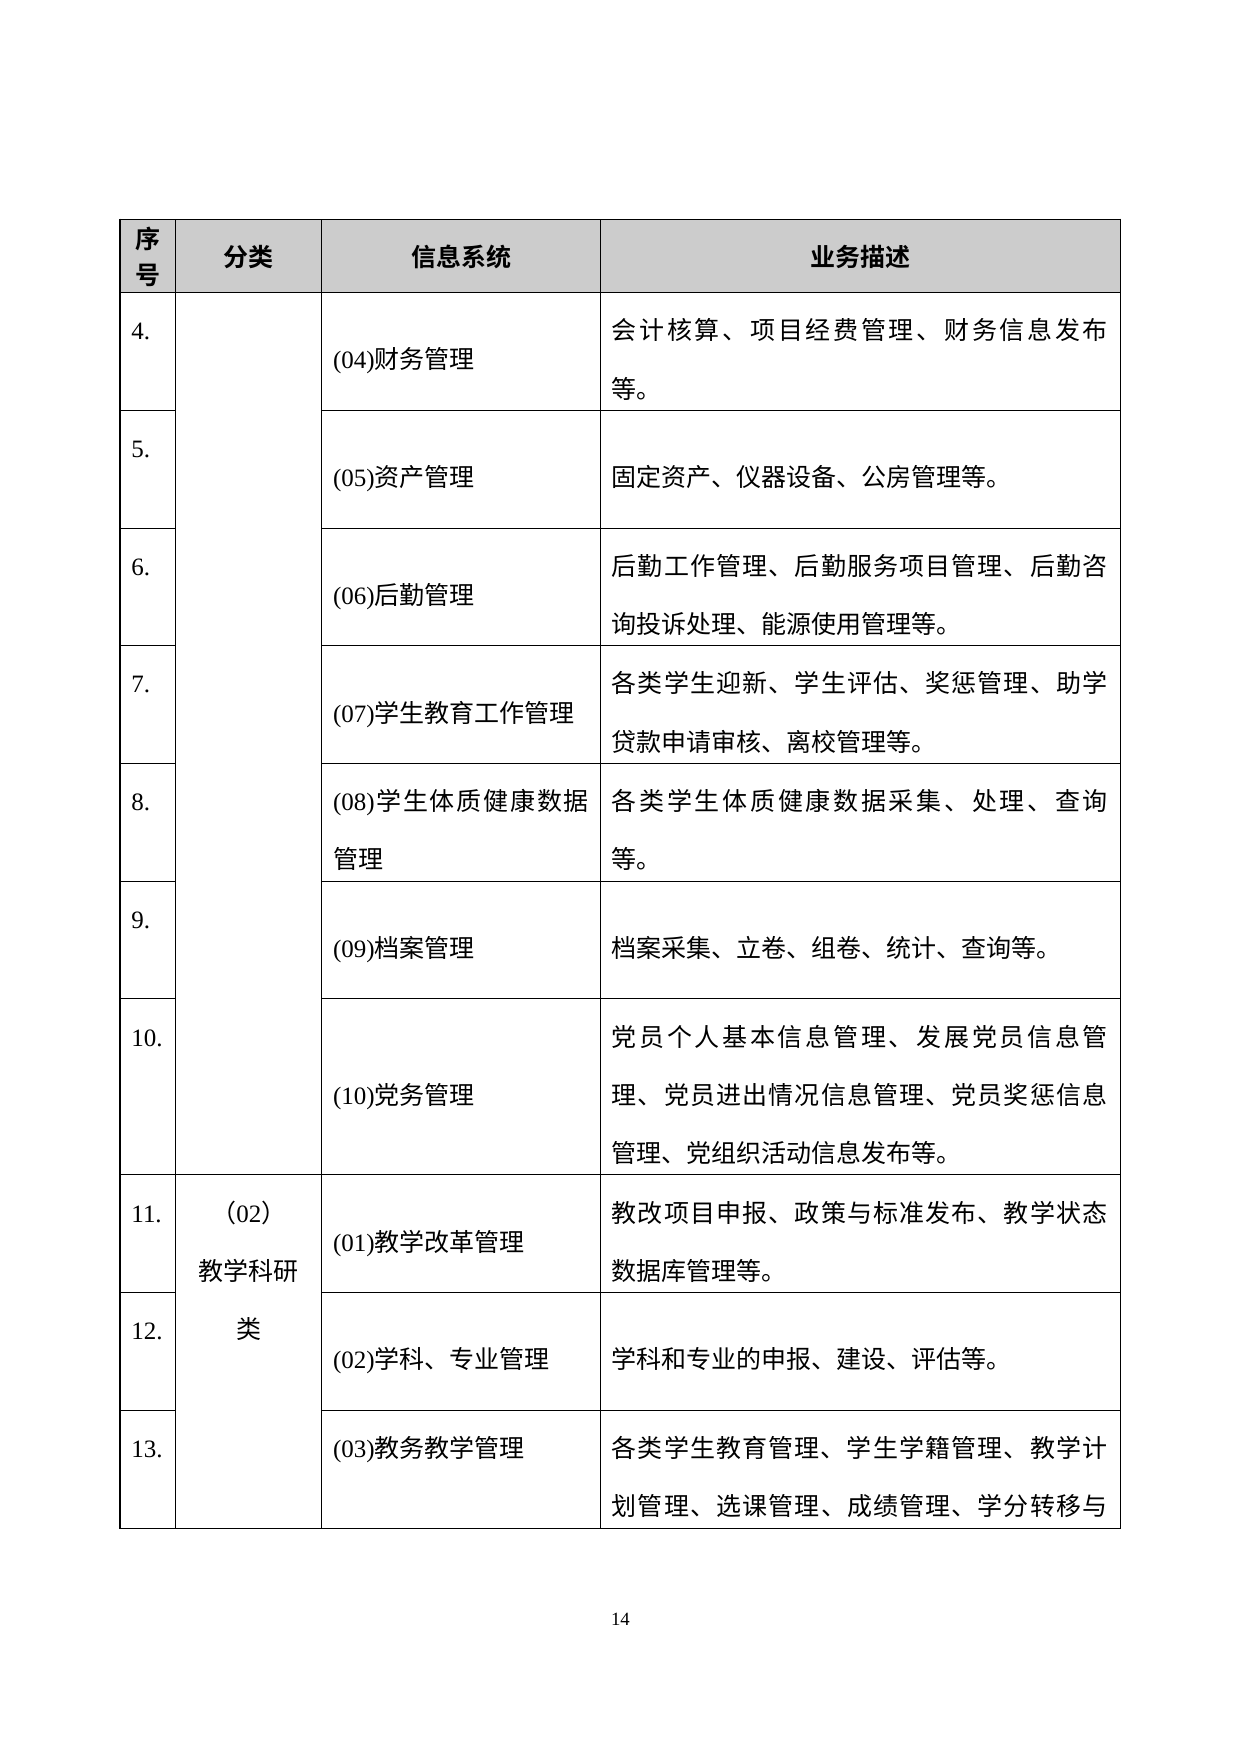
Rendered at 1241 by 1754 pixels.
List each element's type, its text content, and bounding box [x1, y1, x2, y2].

table_cell (04)财务管理 [322, 293, 600, 410]
table_cell (09)档案管理 [322, 882, 600, 998]
table_cell 各类学生迎新、学生评估、奖惩管理、助学贷款申请审核、离校管理等。 [601, 646, 1120, 763]
table_header 业务描述 [601, 220, 1120, 292]
table_cell (03)教务教学管理 [322, 1411, 600, 1527]
table_cell (06)后勤管理 [322, 529, 600, 645]
table_cell (05)资产管理 [322, 411, 600, 527]
table_cell [121, 293, 175, 410]
table_cell 学科和专业的申报、建设、评估等。 [601, 1293, 1120, 1410]
table_cell 档案采集、立卷、组卷、统计、查询等。 [601, 882, 1120, 998]
table_cell 会计核算、项目经费管理、财务信息发布等。 [601, 293, 1120, 410]
table_cell 后勤工作管理、后勤服务项目管理、后勤咨询投诉处理、能源使用管理等。 [601, 529, 1120, 645]
table_cell [121, 529, 175, 645]
table_cell [121, 764, 175, 881]
table_cell 党员个人基本信息管理、发展党员信息管理、党员进出情况信息管理、党员奖惩信息管理、党组织活动信息发布等。 [601, 999, 1120, 1174]
table_cell [121, 1293, 175, 1410]
table_cell (10)党务管理 [322, 999, 600, 1174]
table_cell [121, 882, 175, 998]
table_cell [121, 411, 175, 527]
table_header 信息系统 [322, 220, 600, 292]
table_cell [601, 1411, 1120, 1527]
table_cell 各类学生体质健康数据采集、处理、查询等。 [601, 764, 1120, 881]
table_cell (02)学科、专业管理 [322, 1293, 600, 1410]
table_cell 固定资产、仪器设备、公房管理等。 [601, 411, 1120, 527]
table_cell [121, 999, 175, 1174]
table_cell 教改项目申报、政策与标准发布、教学状态数据库管理等。 [601, 1175, 1120, 1292]
table_cell [121, 646, 175, 763]
table_cell （02） 教学科研类 [176, 1175, 321, 1527]
table_cell (01)教学改革管理 [322, 1175, 600, 1292]
table_header 序号 [121, 220, 175, 292]
table_cell [121, 1175, 175, 1292]
table_cell (07)学生教育工作管理 [322, 646, 600, 763]
table_cell (08)学生体质健康数据管理 [322, 764, 600, 881]
table_cell [121, 1411, 175, 1527]
table_header 分类 [176, 220, 321, 292]
